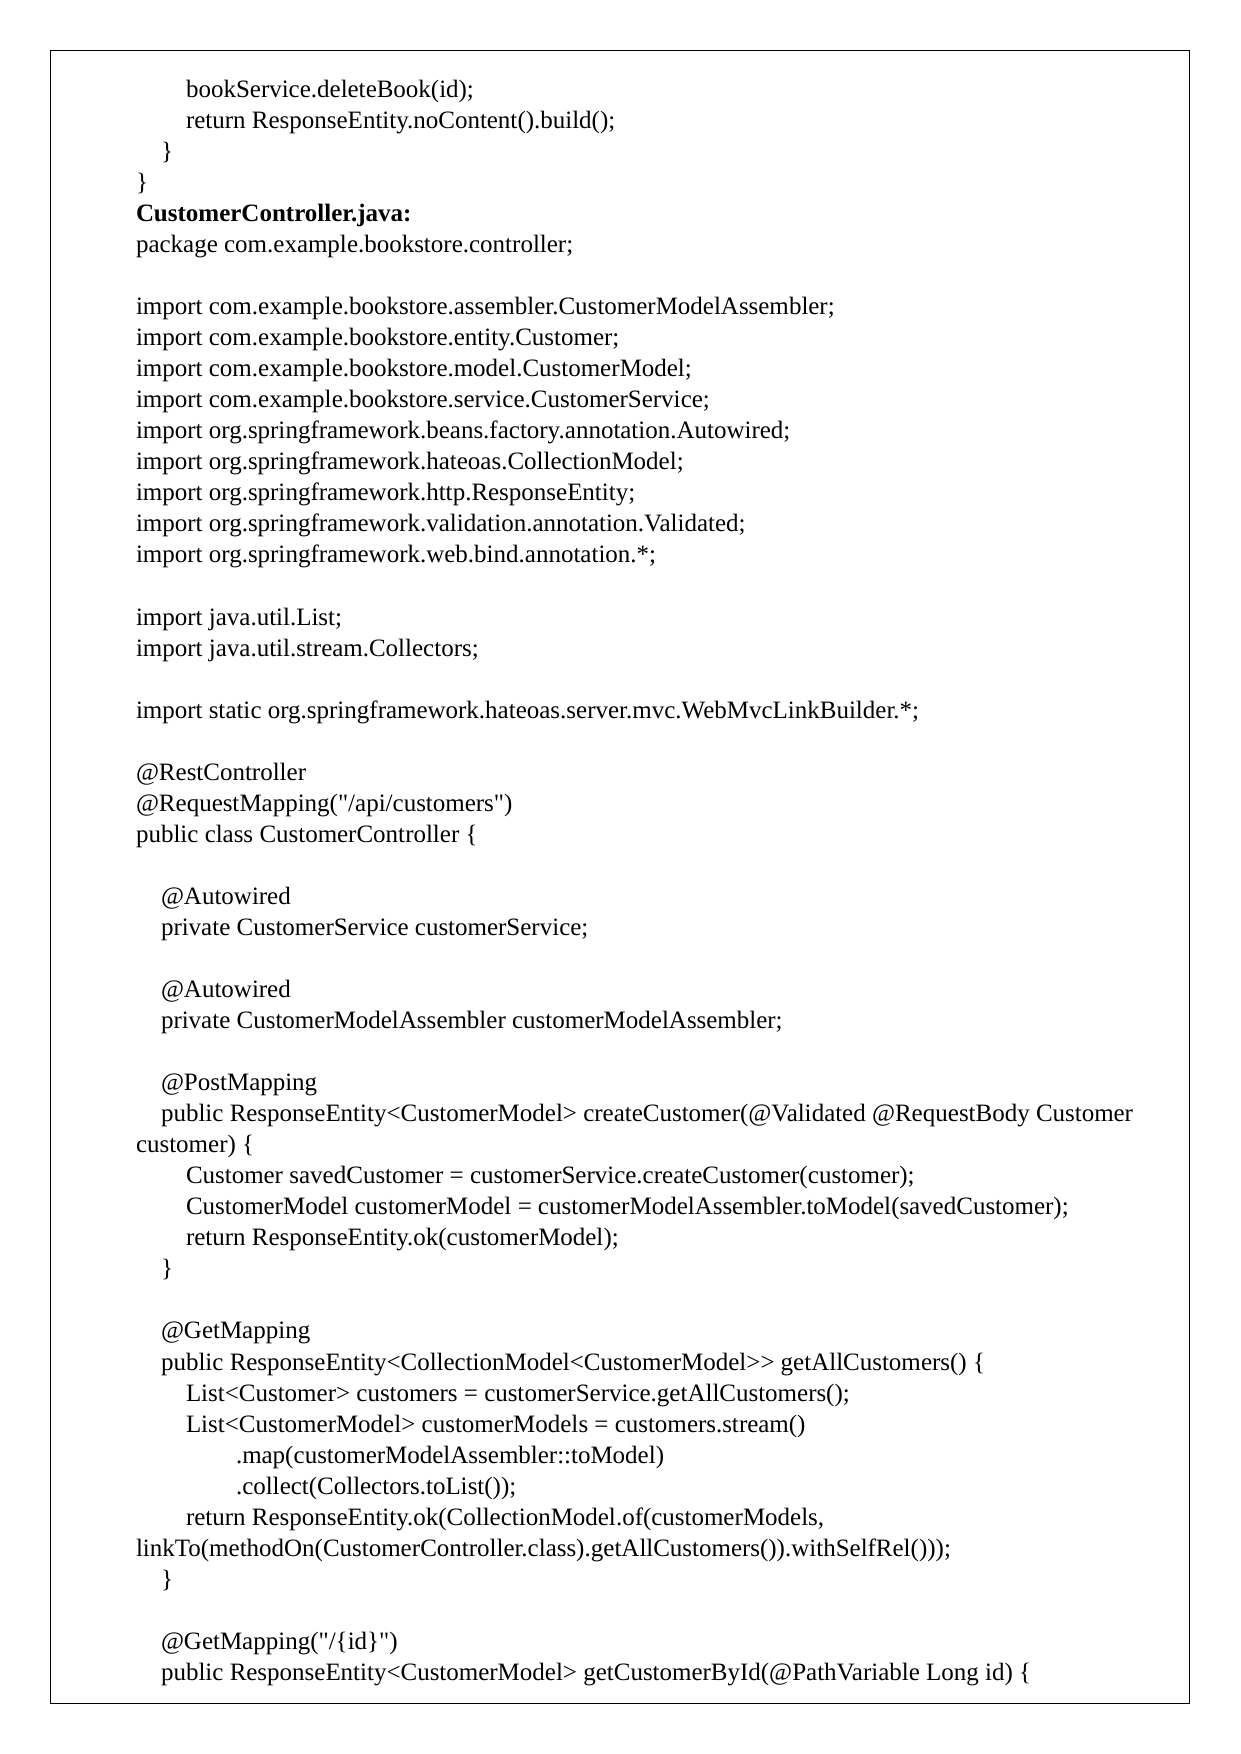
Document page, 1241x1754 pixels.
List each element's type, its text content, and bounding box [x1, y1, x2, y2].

text import com.example.bookstore.entity.Customer; [136, 322, 1169, 351]
text import com.example.bookstore.assembler.CustomerModelAssembler; [136, 291, 1169, 320]
text List<Customer> customers = customerService.getAllCustomers(); [136, 1378, 1169, 1406]
text import org.springframework.hateoas.CollectionModel; [136, 446, 1169, 475]
text Customer savedCustomer = customerService.createCustomer(customer); [136, 1160, 1169, 1189]
text private CustomerService customerService; [136, 912, 1169, 941]
text public class CustomerController { [136, 819, 1169, 848]
text CustomerController.java: [136, 198, 1169, 227]
text @GetMapping [136, 1316, 1169, 1344]
text @Autowired [136, 881, 1169, 910]
text } [136, 1564, 1169, 1593]
text } [136, 136, 1169, 165]
text @PostMapping [136, 1067, 1169, 1096]
text return ResponseEntity.ok(CollectionModel.of(customerModels, linkTo(methodOn(CustomerController.class).getAllCustomers()).withSelfRel())); [136, 1502, 1169, 1562]
text .collect(Collectors.toList()); [136, 1471, 1169, 1499]
text @Autowired [136, 974, 1169, 1003]
text return ResponseEntity.noContent().build(); [136, 105, 1169, 134]
text private CustomerModelAssembler customerModelAssembler; [136, 1005, 1169, 1034]
text } [136, 1253, 1169, 1282]
text import org.springframework.web.bind.annotation.*; [136, 539, 1169, 568]
text CustomerModel customerModel = customerModelAssembler.toModel(savedCustomer); [136, 1191, 1169, 1220]
text @RestController [136, 757, 1169, 786]
text import org.springframework.beans.factory.annotation.Autowired; [136, 415, 1169, 444]
text public ResponseEntity<CollectionModel<CustomerModel>> getAllCustomers() { [136, 1347, 1169, 1375]
text import java.util.List; [136, 602, 1169, 630]
text import com.example.bookstore.service.CustomerService; [136, 384, 1169, 413]
text return ResponseEntity.ok(customerModel); [136, 1222, 1169, 1251]
text } [136, 167, 1169, 196]
text List<CustomerModel> customerModels = customers.stream() [136, 1409, 1169, 1437]
text import java.util.stream.Collectors; [136, 633, 1169, 661]
text public ResponseEntity<CustomerModel> createCustomer(@Validated @RequestBody Customer customer) { [136, 1098, 1169, 1158]
text package com.example.bookstore.controller; [136, 229, 1169, 258]
text public ResponseEntity<CustomerModel> getCustomerById(@PathVariable Long id) { [136, 1657, 1169, 1686]
text @GetMapping("/{id}") [136, 1626, 1169, 1655]
text import com.example.bookstore.model.CustomerModel; [136, 353, 1169, 382]
text import static org.springframework.hateoas.server.mvc.WebMvcLinkBuilder.*; [136, 695, 1169, 723]
text import org.springframework.http.ResponseEntity; [136, 477, 1169, 506]
text @RequestMapping("/api/customers") [136, 788, 1169, 817]
text bookService.deleteBook(id); [136, 74, 1169, 103]
text .map(customerModelAssembler::toModel) [136, 1440, 1169, 1468]
text import org.springframework.validation.annotation.Validated; [136, 508, 1169, 537]
